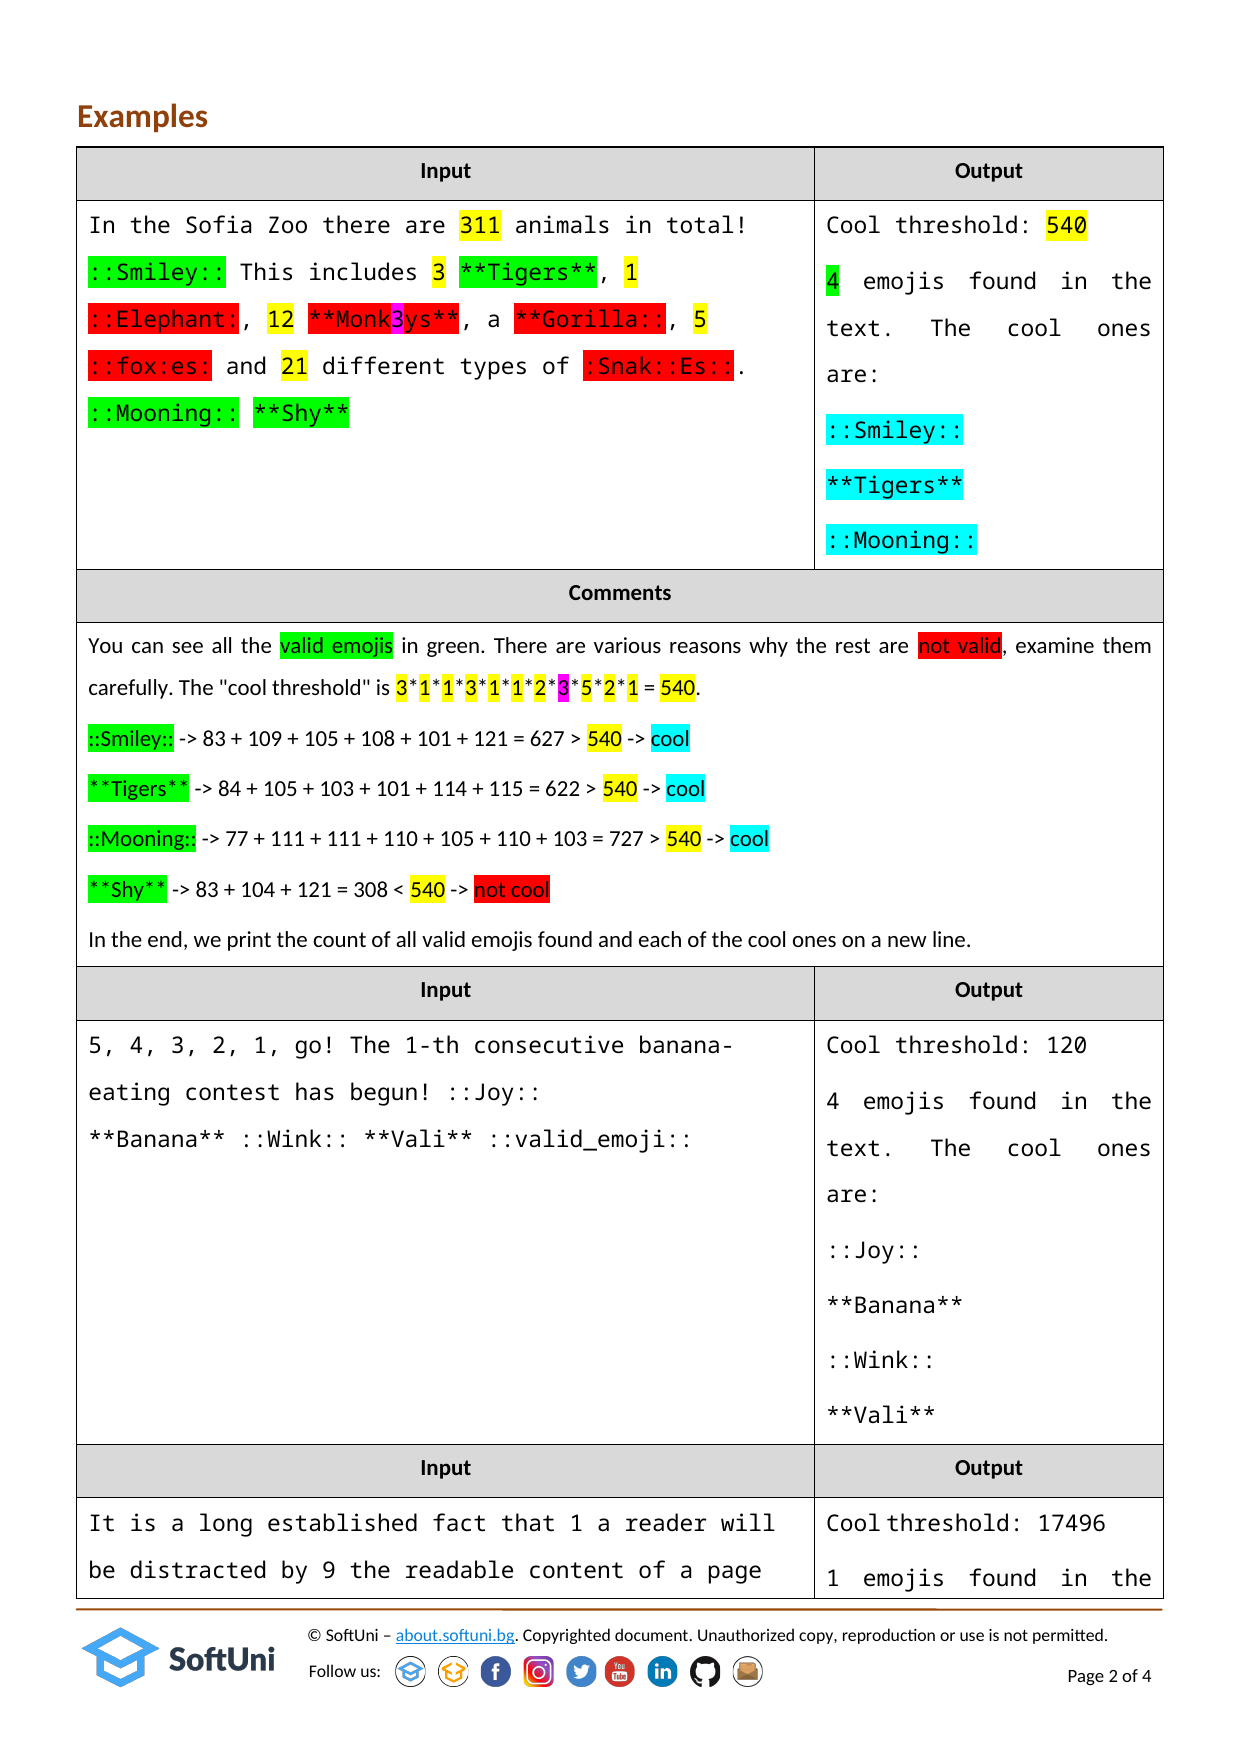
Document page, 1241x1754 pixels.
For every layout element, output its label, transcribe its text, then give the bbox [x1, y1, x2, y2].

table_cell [77, 1498, 814, 1597]
picture [75, 1621, 281, 1693]
table_cell Cool threshold: 540 4 emojis found in the text. The cool ones are: ::Smiley:: **Tigers** ::Mooning:: [815, 201, 1163, 568]
picture [523, 1656, 554, 1687]
table_header Output [815, 148, 1163, 200]
picture [566, 1656, 597, 1687]
picture [669, 1656, 678, 1665]
picture [438, 1656, 469, 1687]
picture [647, 1678, 656, 1687]
picture [647, 1656, 656, 1665]
table_cell Output [815, 967, 1163, 1020]
picture [395, 1656, 426, 1687]
picture [732, 1656, 763, 1687]
table_cell Output [815, 1445, 1163, 1497]
picture [604, 1656, 635, 1687]
table_cell Input [77, 1445, 814, 1497]
table_cell 5, 4, 3, 2, 1, go! The 1-th consecutive banana-eating contest has begun! ::Joy:: **Banana** ::Wink:: **Vali** ::valid_emoji:: [77, 1021, 814, 1443]
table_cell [815, 1498, 1163, 1597]
table_cell In the Sofia Zoo there are 311 animals in total! ::Smiley:: This includes 3 **Tigers**, 1 ::Elephant:, 12 **Monk3ys**, a **Gorilla::, 5 ::fox:es: and 21 different types of :Snak::Es::. ::Mooning:: **Shy** [77, 201, 814, 568]
table_cell Cool threshold: 120 4 emojis found in the text. The cool ones are: ::Joy:: **Banana** ::Wink:: **Vali** [815, 1021, 1163, 1443]
picture [480, 1656, 511, 1687]
picture [690, 1656, 721, 1687]
picture [661, 1669, 671, 1678]
subtitle Examples [77, 95, 1163, 136]
table_cell You can see all the valid emojis in green. There are various reasons why the rest are not valid, examine them carefully. The "cool threshold" is 3*1*1*3*1*1*2*3*5*2*1 = 540. ::Smiley:: -> 83 + 109 + 105 + 108 + 101 + 121 = 627 > 540 -> cool **Tigers** -> 84 + 105 + 103 + 101 + 114 + 115 = 622 > 540 -> cool ::Mooning:: -> 77 + 111 + 111 + 110 + 105 + 110 + 103 = 727 > 540 -> cool **Shy** -> 83 + 104 + 121 = 308 < 540 -> not cool In the end, we print the count of all valid emojis found and each of the cool ones on a new line. [77, 623, 1163, 966]
table_cell Input [77, 967, 814, 1020]
picture [669, 1678, 678, 1687]
table_header Input [77, 148, 814, 200]
table_cell Comments [77, 570, 1163, 622]
